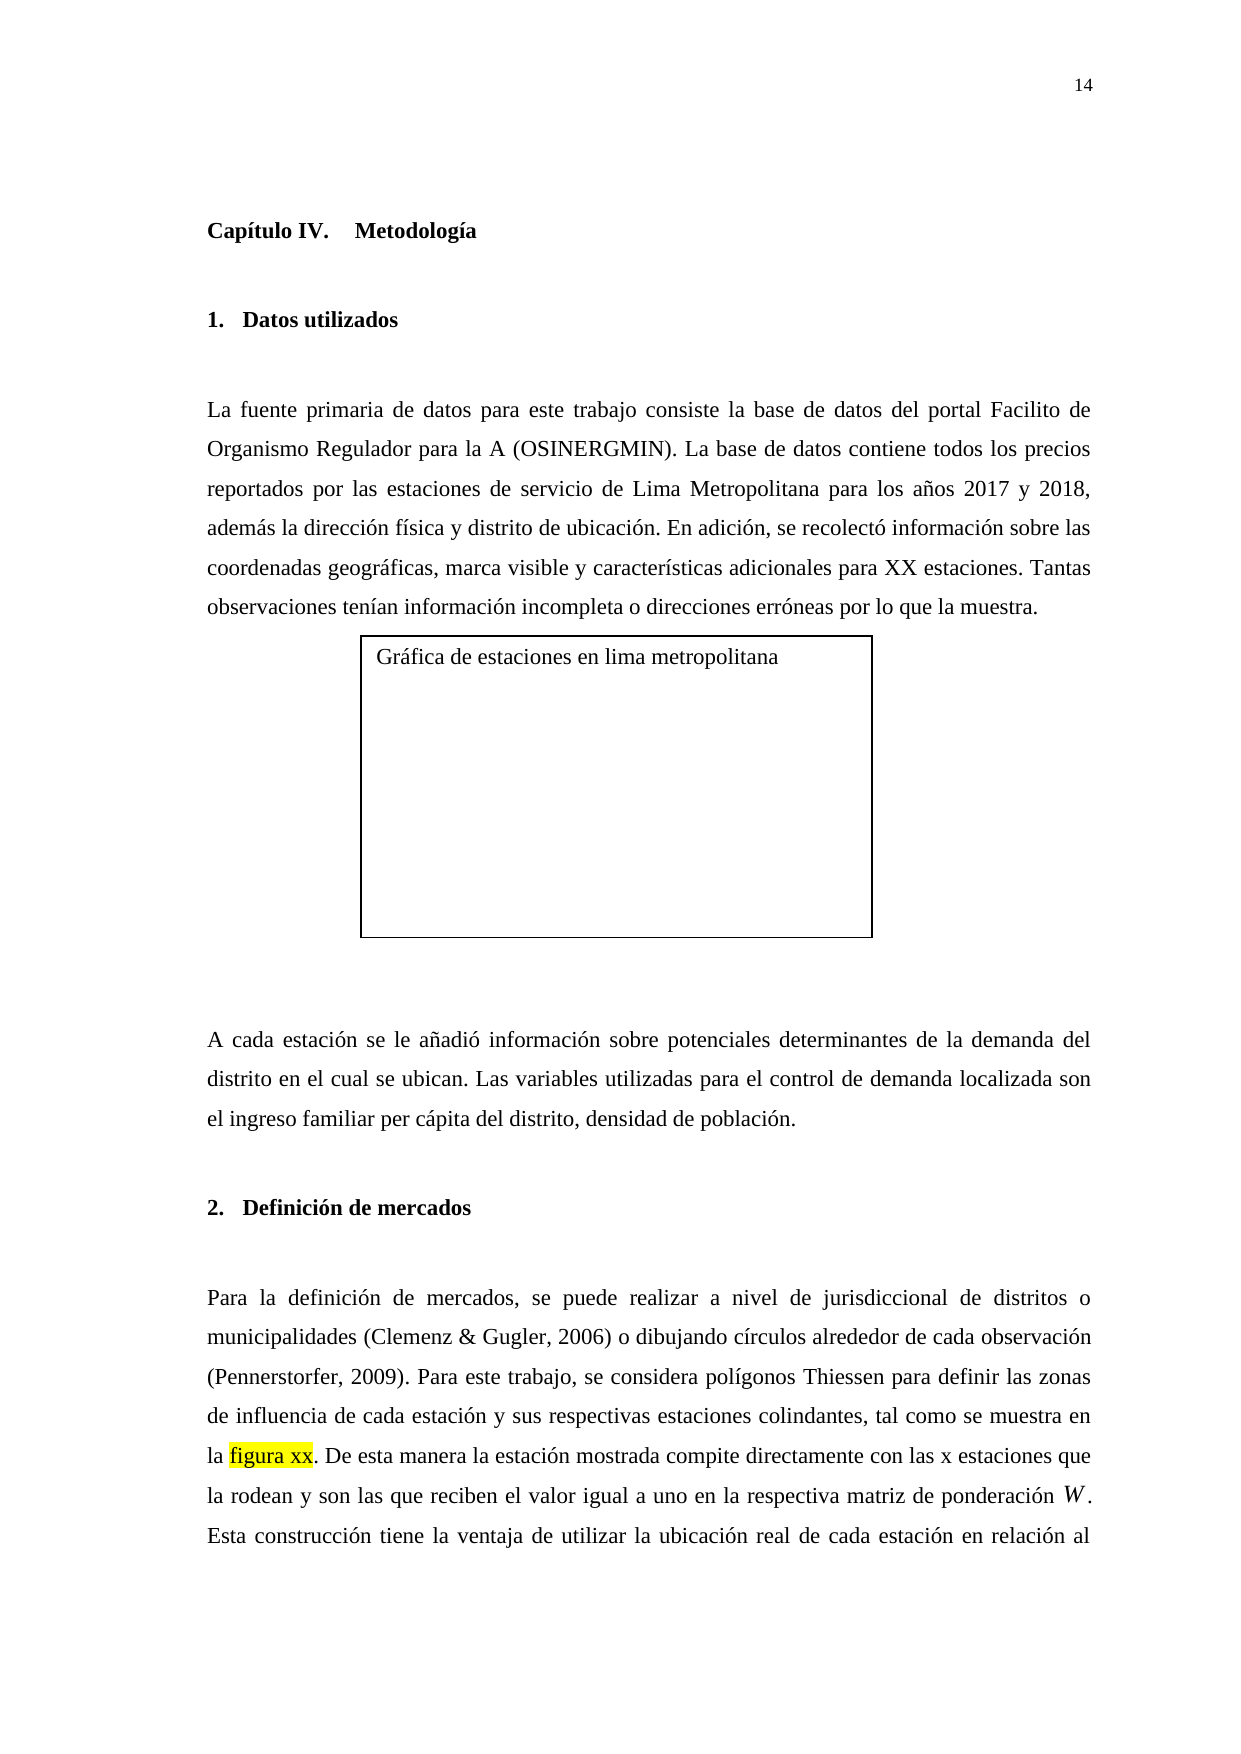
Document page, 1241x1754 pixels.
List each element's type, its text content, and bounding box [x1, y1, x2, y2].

text La fuente primaria de datos para este trabajo consiste la base de datos del portal Facilito de Organismo Regulador para la A (OSINERGMIN). La base de datos contiene todos los precios reportados por las estaciones de servicio de Lima Metropolitana para los años 2017 y 2018, además la dirección física y distrito de ubicación. En adición, se recolectó información sobre las coordenadas geográficas, marca visible y características adicionales para XX estaciones. Tantas observaciones tenían información incompleta o direcciones erróneas por lo que la muestra. [207, 396, 1092, 620]
subtitle Datos utilizados [207, 306, 1092, 333]
subtitle Metodología [207, 217, 1092, 243]
text A cada estación se le añadió información sobre potenciales determinantes de la demanda del distrito en el cual se ubican. Las variables utilizadas para el control de demanda localizada son el ingreso familiar per cápita del distrito, densidad de población. [207, 683, 1092, 1131]
subtitle Definición de mercados [207, 1194, 1092, 1221]
